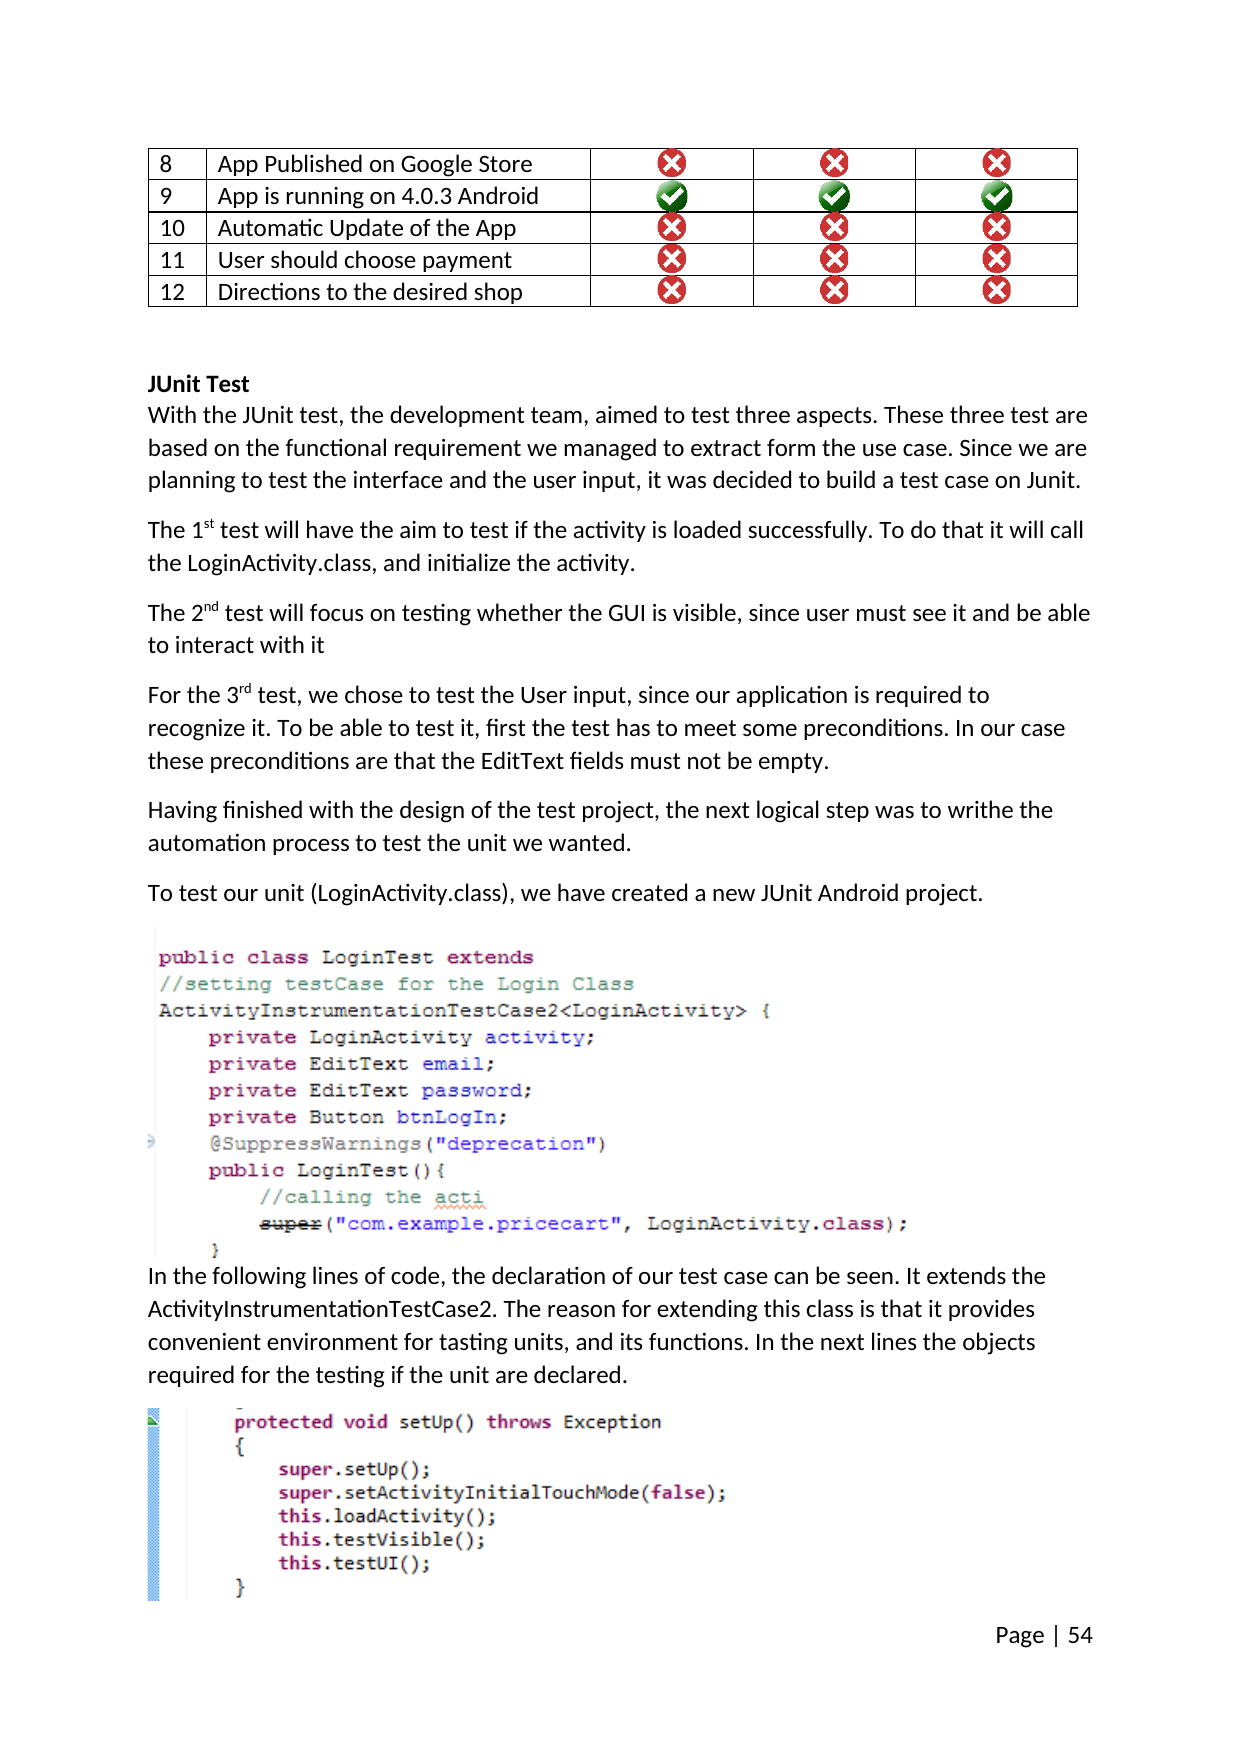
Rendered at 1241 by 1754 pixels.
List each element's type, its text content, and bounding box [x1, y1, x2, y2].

table_cell [754, 213, 915, 243]
picture [982, 244, 1011, 273]
table_cell 8 [149, 149, 206, 179]
picture [982, 148, 1011, 177]
picture [820, 244, 849, 273]
table_cell [916, 180, 981, 211]
picture [820, 275, 849, 304]
picture [656, 180, 688, 241]
table_cell [1013, 180, 1077, 211]
table_cell [754, 244, 915, 274]
table_cell App is running on 4.0.3 Android [207, 180, 590, 211]
text For the 3rd test, we chose to test the User input, since our application is required to recognize it. To be able to test it, first the test has to meet some preconditions. In our case these preconditions are that the EditText fields must not be empty. [148, 679, 1093, 776]
table_cell App Published on Google Store [207, 149, 590, 179]
table_cell [754, 276, 915, 306]
table_cell [754, 149, 915, 179]
table_cell [916, 244, 1077, 274]
table_cell Directions to the desired shop [207, 276, 590, 306]
picture [982, 275, 1011, 304]
text JUnit Test [148, 368, 1093, 399]
text The 2nd test will focus on testing whether the GUI is visible, since user must see it and be able to interact with it [148, 597, 1093, 660]
table_cell 10 [149, 213, 206, 243]
text The 1st test will have the aim to test if the activity is loaded successfully. To do that it will call the LoginActivity.class, and initialize the activity. [148, 514, 1093, 578]
picture [657, 244, 686, 273]
table_cell User should choose payment [207, 244, 590, 274]
table_cell [916, 276, 1077, 306]
table_cell 12 [149, 276, 206, 306]
picture [657, 275, 686, 304]
picture [820, 148, 849, 177]
table_cell 11 [149, 244, 206, 274]
picture [818, 180, 850, 241]
table_cell [754, 180, 818, 211]
table_cell [591, 244, 753, 274]
table_cell [591, 213, 753, 243]
table_cell [916, 149, 1077, 179]
table_cell [916, 213, 1077, 243]
picture [147, 926, 957, 1258]
table_cell 9 [149, 180, 206, 211]
text With the JUnit test, the development team, aimed to test three aspects. These three test are based on the functional requirement we managed to extract form the use case. Since we are planning to test the interface and the user input, it was decided to build a test case on Junit. [148, 399, 1093, 495]
table_cell [688, 180, 753, 211]
text Having finished with the design of the test project, the next logical step was to writhe the automation process to test the unit we wanted. [148, 794, 1093, 858]
picture [657, 148, 686, 177]
table_cell [850, 180, 915, 211]
table_cell [591, 180, 656, 211]
text To test our unit (LoginActivity.class), we have created a new JUnit Android project. [148, 877, 1093, 908]
table_cell [591, 149, 753, 179]
picture [147, 1408, 759, 1601]
table_cell [591, 276, 753, 306]
table_cell Automatic Update of the App [207, 213, 590, 243]
picture [981, 180, 1013, 241]
